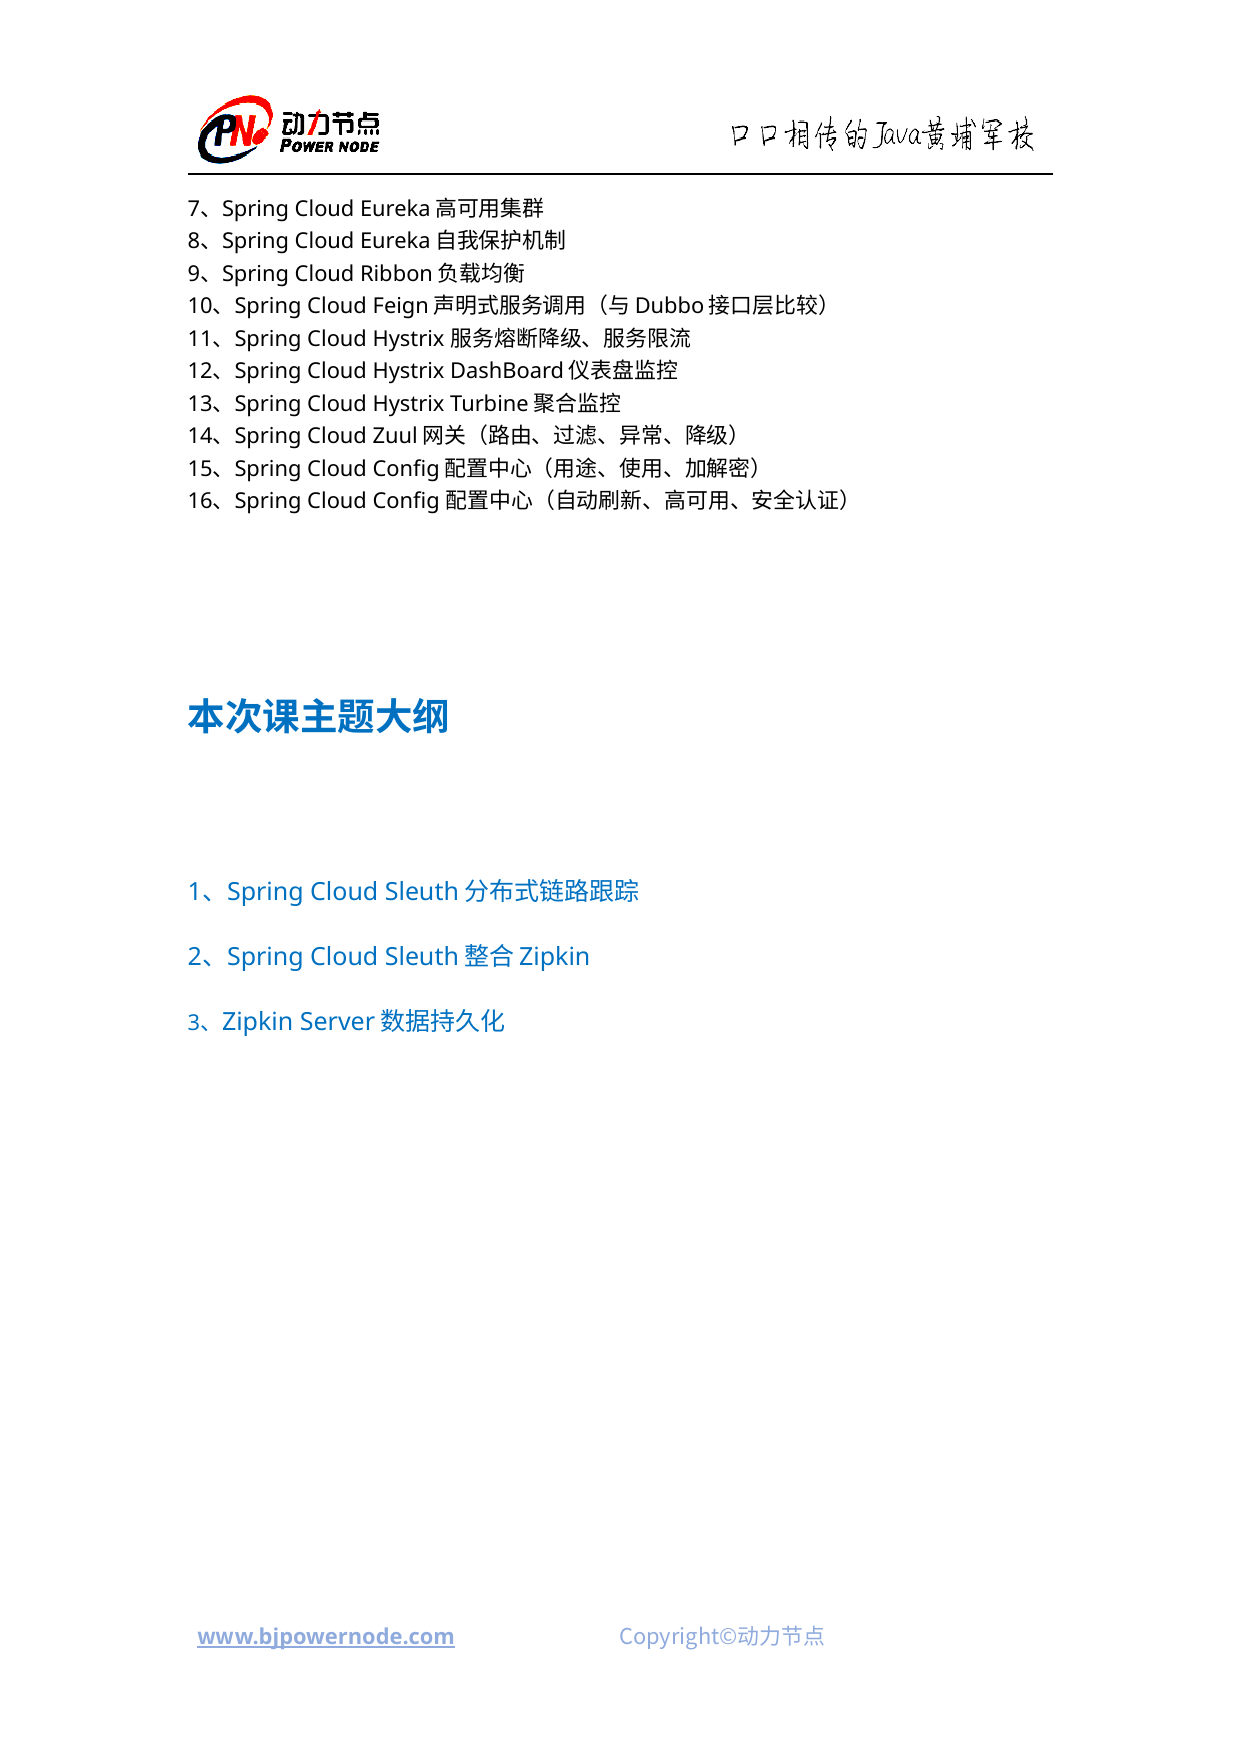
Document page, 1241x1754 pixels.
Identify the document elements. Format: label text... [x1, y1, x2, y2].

list Spring Cloud Eureka自我保护机制 [187, 223, 1053, 256]
picture [187, 88, 1053, 172]
list Spring Cloud Hystrix 服务熔断降级、服务限流 [187, 321, 1053, 353]
list Spring Cloud Sleuth分布式链路跟踪 [187, 857, 1053, 922]
list Spring Cloud Ribbon负载均衡 [187, 256, 1053, 288]
subtitle 本次课主题大纲 [187, 681, 1053, 746]
list Spring Cloud Eureka高可用集群 [187, 191, 1053, 223]
list Spring Cloud Sleuth整合Zipkin [187, 922, 1053, 987]
list Spring Cloud Config 配置中心（自动刷新、高可用、安全认证） [187, 483, 1053, 516]
list Zipkin Server数据持久化 [187, 987, 1053, 1052]
list Spring Cloud Config配置中心（用途、使用、加解密） [187, 451, 1053, 483]
list Spring Cloud Zuul网关（路由、过滤、异常、降级） [187, 418, 1053, 451]
list Spring Cloud Hystrix DashBoard仪表盘监控 [187, 353, 1053, 386]
list Spring Cloud Feign声明式服务调用（与Dubbo接口层比较） [187, 288, 1053, 321]
list Spring Cloud Hystrix Turbine聚合监控 [187, 386, 1053, 418]
